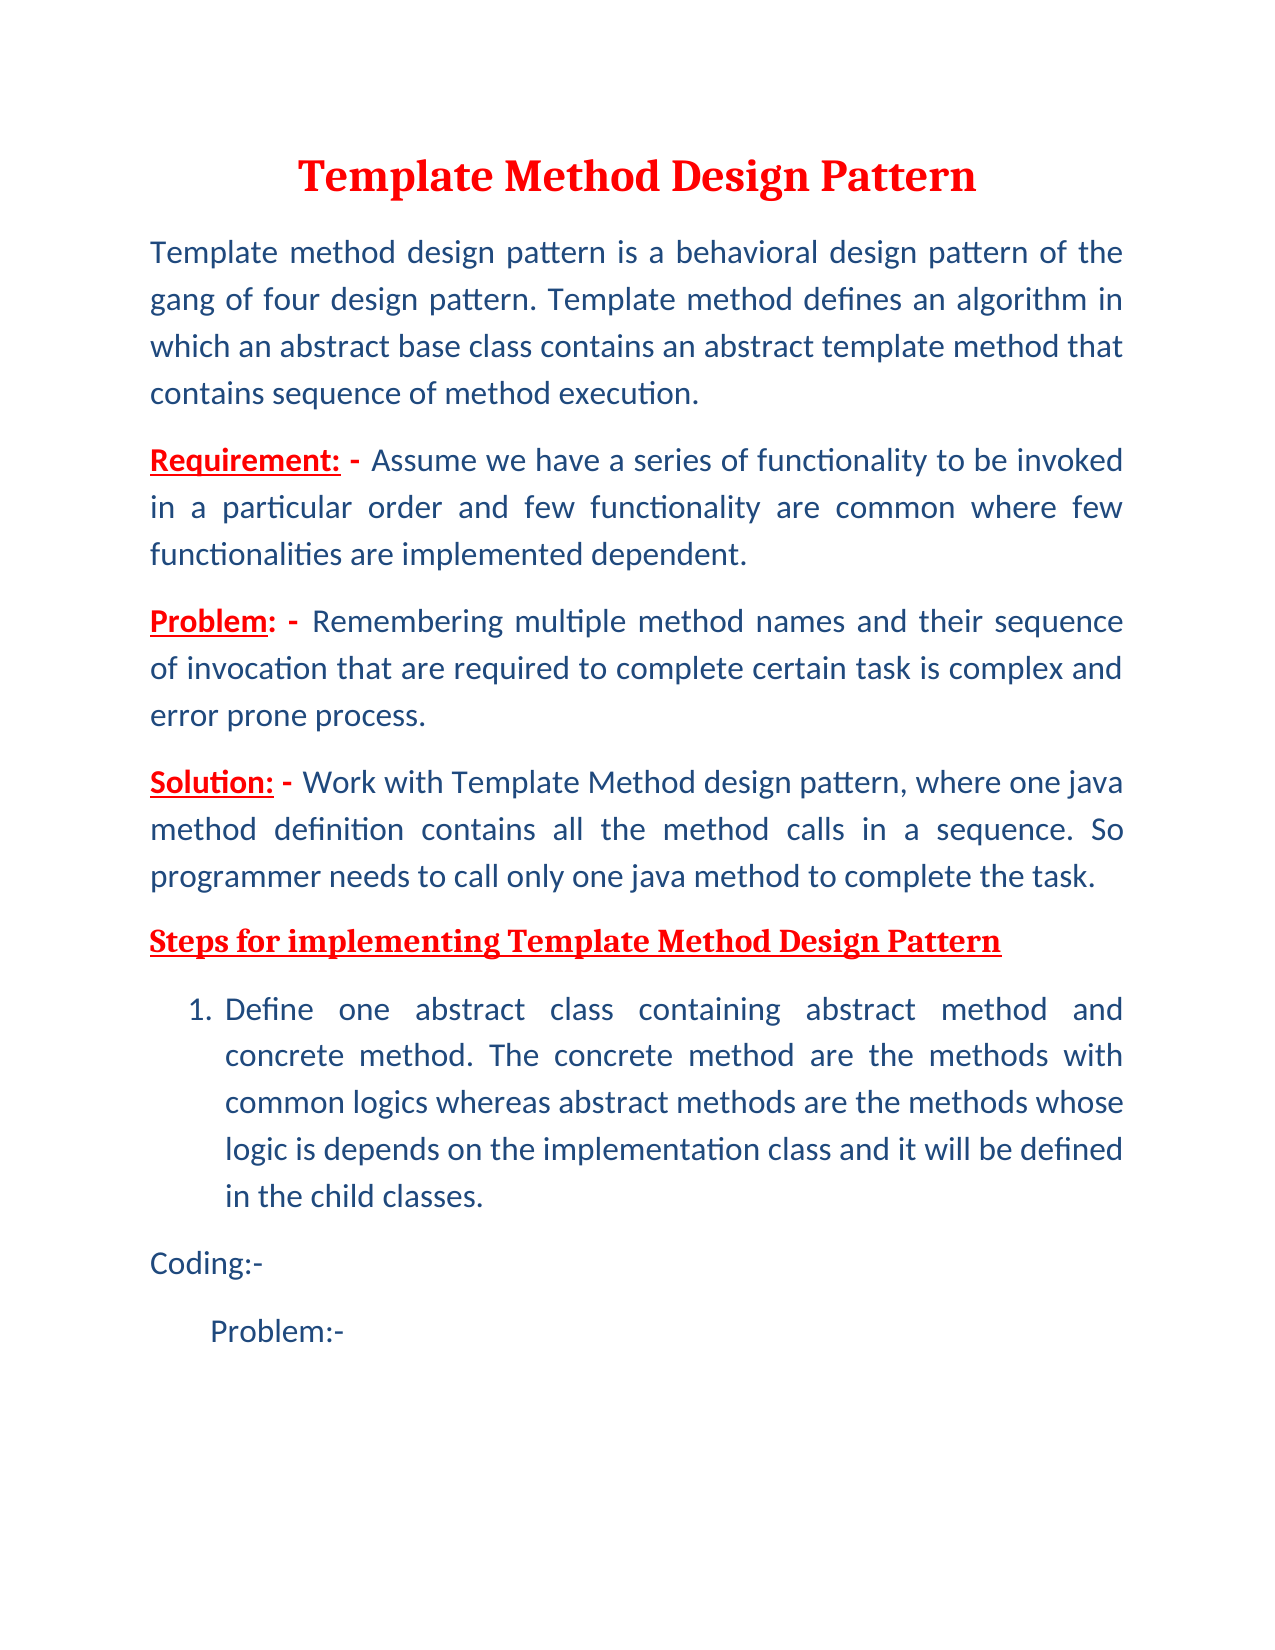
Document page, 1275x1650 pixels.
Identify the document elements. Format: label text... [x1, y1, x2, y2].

text Problem:- [150, 1310, 1125, 1351]
text Solution: - Work with Template Method design pattern, where one java method definition contains all the method calls in a sequence. So programmer needs to call only one java method to complete the task. [150, 762, 1125, 896]
text Steps for implementing Template Method Design Pattern [150, 923, 1125, 961]
list Define one abstract class containing abstract method and concrete method. The concrete method are the methods with common logics whereas abstract methods are the methods whose logic is depends on the implementation class and it will be defined in the child classes. [187, 988, 1125, 1215]
text Template method design pattern is a behavioral design pattern of the gang of four design pattern. Template method defines an algorithm in which an abstract base class contains an abstract template method that contains sequence of method execution. [150, 231, 1125, 412]
text Coding:- [150, 1242, 1125, 1283]
text Requirement: - Assume we have a series of functionality to be invoked in a particular order and few functionality are common where few functionalities are implemented dependent. [150, 439, 1125, 573]
text Template Method Design Pattern [150, 150, 1125, 203]
text Problem: - Remembering multiple method names and their sequence of invocation that are required to complete certain task is complex and error prone process. [150, 600, 1125, 735]
